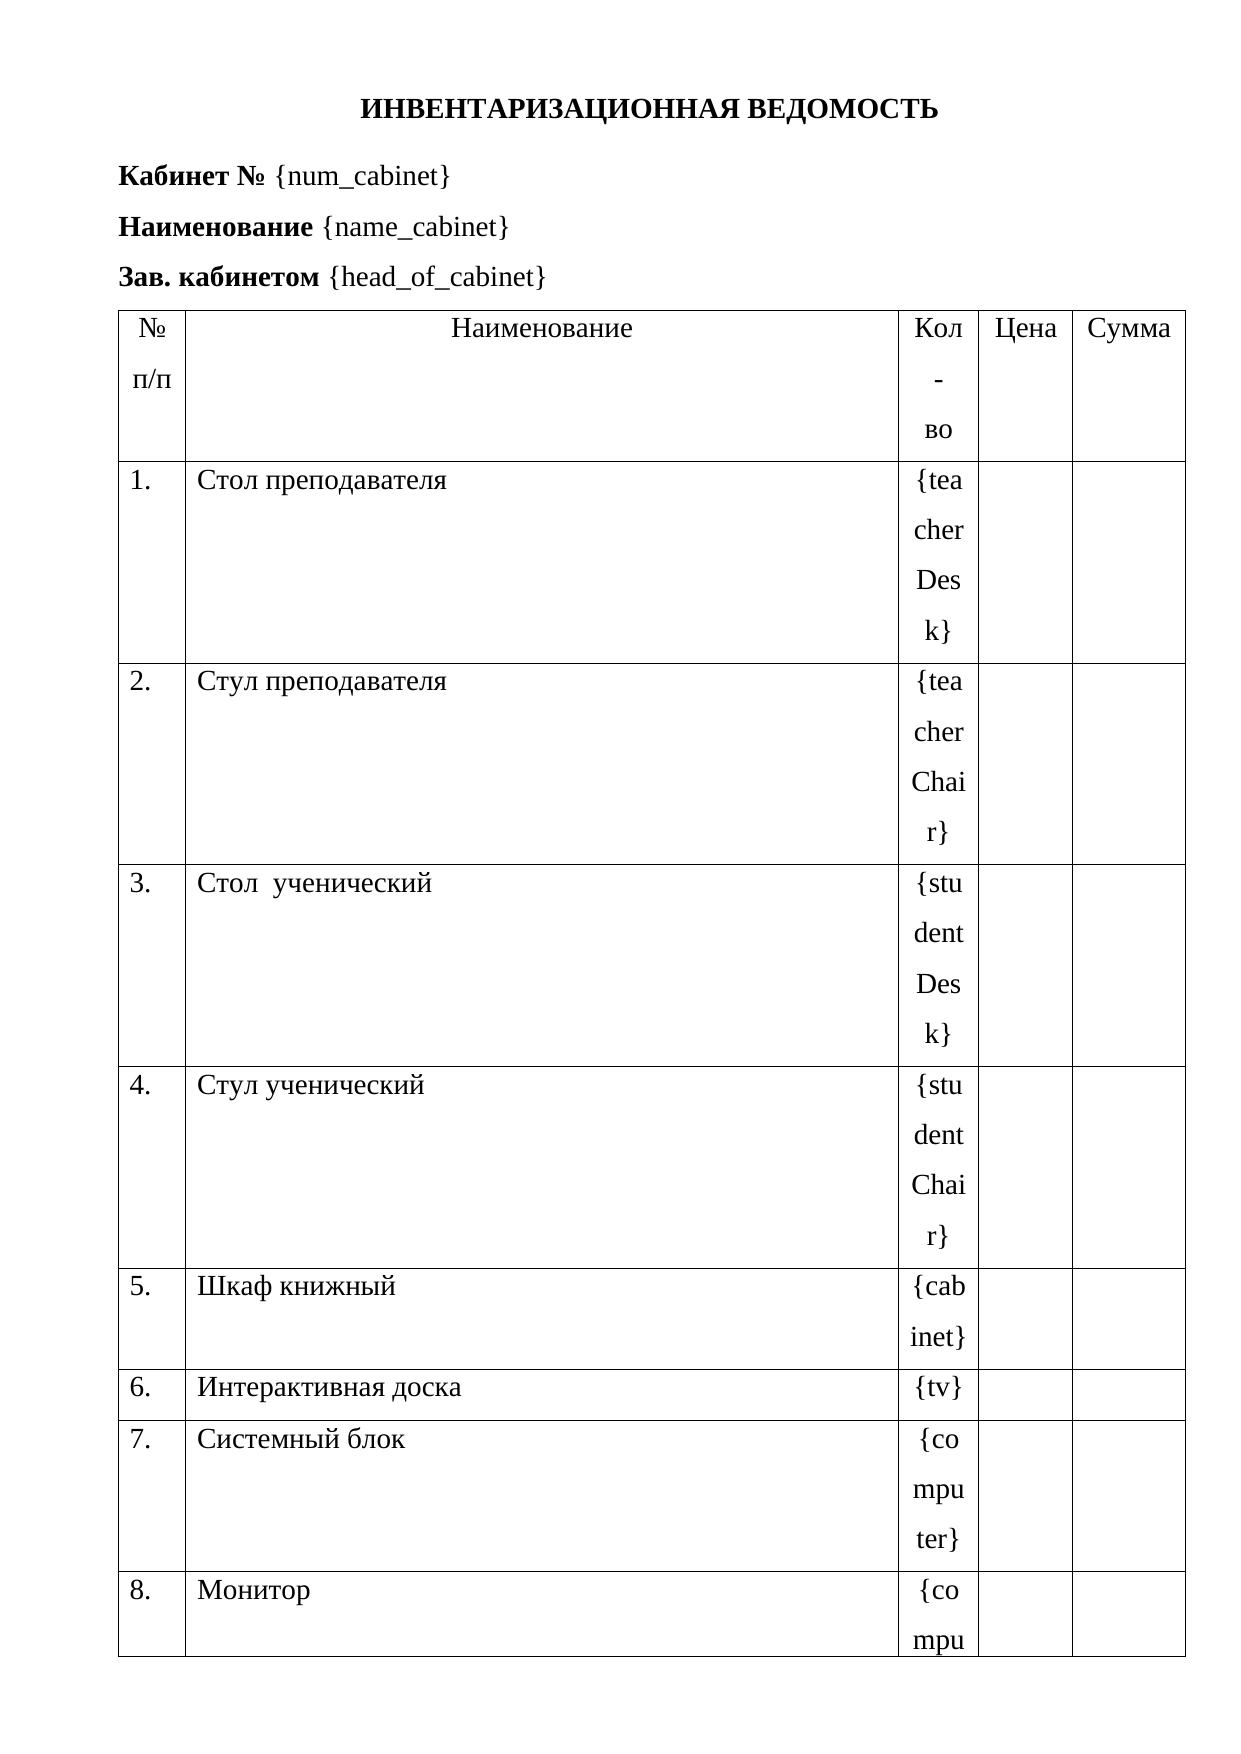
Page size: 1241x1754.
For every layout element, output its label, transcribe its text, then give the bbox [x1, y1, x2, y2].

table_cell Интерактивная доска [186, 1370, 898, 1420]
table_cell [119, 462, 185, 662]
table_cell [119, 1370, 185, 1420]
table_cell [979, 1421, 1072, 1571]
table_cell [1073, 1067, 1185, 1267]
table_cell {teacherChair} [899, 664, 978, 864]
table_cell [979, 664, 1072, 864]
table_cell Стол ученический [186, 865, 898, 1066]
table_cell [1073, 462, 1185, 662]
table_cell Монитор [186, 1572, 898, 1656]
table_cell [979, 865, 1072, 1066]
table_cell [1073, 1421, 1185, 1571]
table_cell {tv} [899, 1370, 978, 1420]
table_cell [1073, 1269, 1185, 1368]
table_cell [119, 865, 185, 1066]
text Кабинет № {num_cabinet} [118, 158, 1181, 192]
table_cell Стул ученический [186, 1067, 898, 1267]
table_cell {computer} [899, 1572, 978, 1656]
table_cell {computer} [899, 1421, 978, 1571]
table_cell {teacherDesk} [899, 462, 978, 662]
table_cell {studentChair} [899, 1067, 978, 1267]
text ИНВЕНТАРИЗАЦИОННАЯ ВЕДОМОСТЬ [118, 91, 1181, 125]
table_header Сумма [1073, 311, 1185, 461]
table_header Цена [979, 311, 1072, 461]
table_cell [979, 1572, 1072, 1656]
table_cell [1073, 1370, 1185, 1420]
table_cell Шкаф книжный [186, 1269, 898, 1368]
table_cell [119, 1421, 185, 1571]
text Наименование {name_cabinet} [118, 209, 1181, 242]
table_header Наименование [186, 311, 898, 461]
table_cell [979, 462, 1072, 662]
table_header Кол- во [899, 311, 978, 461]
table_header № п/п [119, 311, 185, 461]
table_cell [119, 1067, 185, 1267]
table_cell [979, 1067, 1072, 1267]
table_cell [1073, 1572, 1185, 1656]
table_cell [1073, 664, 1185, 864]
table_cell [979, 1269, 1072, 1368]
table_cell [119, 1269, 185, 1368]
table_cell {cabinet} [899, 1269, 978, 1368]
table_cell [979, 1370, 1072, 1420]
table_cell {studentDesk} [899, 865, 978, 1066]
table_cell Стул преподавателя [186, 664, 898, 864]
table_cell [119, 1572, 185, 1656]
table_cell [119, 664, 185, 864]
table_cell [1073, 865, 1185, 1066]
table_cell Системный блок [186, 1421, 898, 1571]
text Зав. кабинетом {head_of_cabinet} [118, 259, 1181, 293]
table_cell Стол преподавателя [186, 462, 898, 662]
